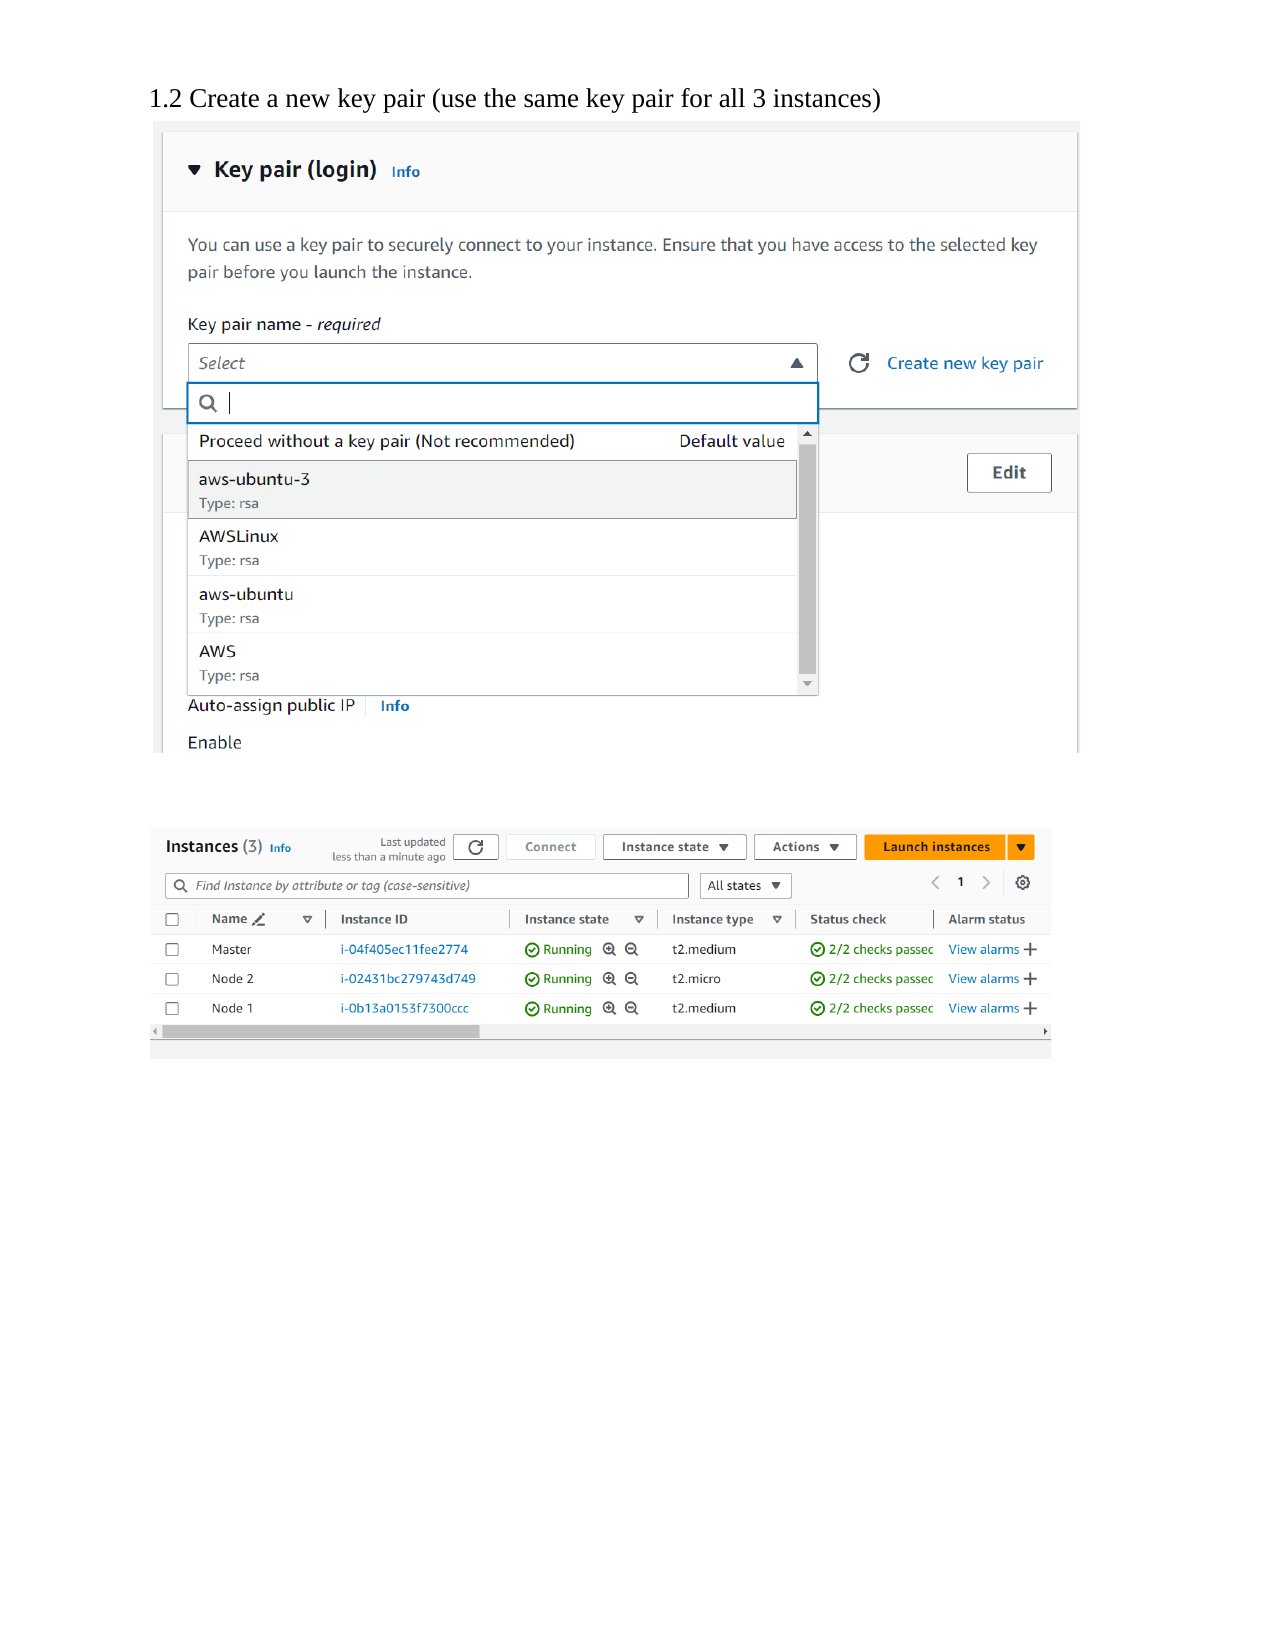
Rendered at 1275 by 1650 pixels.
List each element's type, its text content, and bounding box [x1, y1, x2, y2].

list Create a new key pair (use the same key pair for all 3 instances) [148, 82, 1120, 114]
picture [150, 828, 1052, 1059]
picture [153, 121, 1080, 753]
